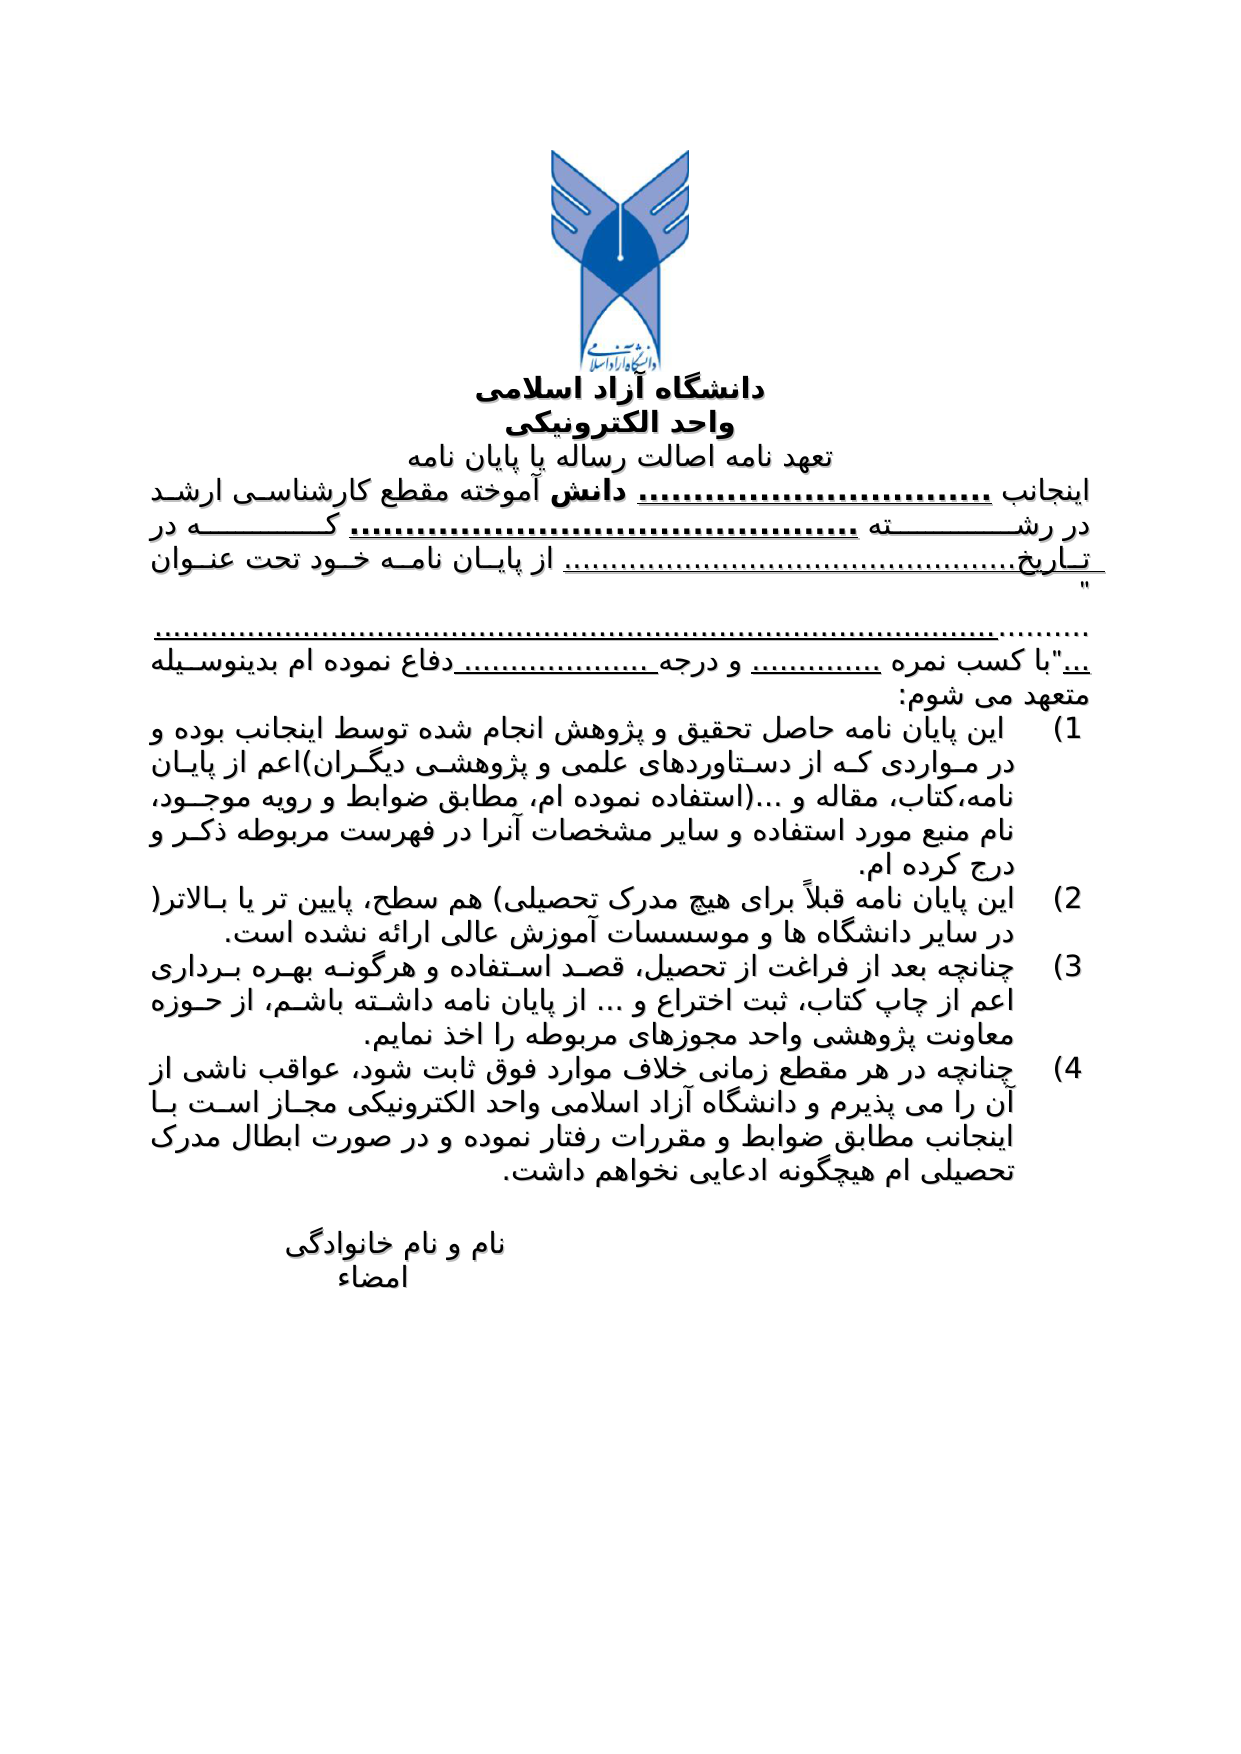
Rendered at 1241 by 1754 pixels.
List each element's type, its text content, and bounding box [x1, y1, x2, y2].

text تعهد نامه اصالت رساله یا پایان نامه [150, 440, 1090, 474]
list چنانچه در هر مقطع زمانی خلاف موارد فوق ثابت شود، عواقب ناشی از آن را می پذیرم و دانشگاه آزاد اسلامی واحد الکترونیکی مجاز است با اینجانب مطابق ضوابط و مقررات رفتار نموده و در صورت ابطال مدرک تحصیلی ام هیچگونه ادعایی نخواهم داشت. [150, 1051, 1053, 1187]
text واحد الکترونیکی [150, 406, 1090, 440]
text دانشگاه آزاد اسلامی [150, 372, 1090, 406]
list چنانچه بعد از فراغت از تحصیل، قصد استفاده و هرگونه بهره برداری اعم از چاپ کتاب، ثبت اختراع و ... از پایان نامه داشته باشم، از حوزه معاونت پژوهشی واحد مجوزهای مربوطه را اخذ نمایم. [150, 949, 1053, 1051]
text اینجانب ................................ دانش آموخته مقطع کارشناسی ارشد در رشته .............................................. که در تاریخ................................................. از پایان نامه خود تحت عنوان "........................................................................................................"با کسب نمره .............. و درجه .................... دفاع نموده ام بدینوسیله متعهد می شوم: [150, 474, 1090, 711]
list این پایان نامه حاصل تحقیق و پژوهش انجام شده توسط اینجانب بوده و در مواردی که از دستاوردهای علمی و پژوهشی دیگران)اعم از پایان نامه،کتاب، مقاله و ...(استفاده نموده ام، مطابق ضوابط و رویه موجود، نام منبع مورد استفاده و سایر مشخصات آنرا در فهرست مربوطه ذکر و درج کرده ام. [150, 711, 1053, 881]
list این پایان نامه قبلاً برای هیچ مدرک تحصیلی) هم سطح، پایین تر یا بالاتر( در سایر دانشگاه ها و موسسسات آموزش عالی ارائه نشده است. [150, 881, 1053, 949]
text امضاء [150, 1261, 715, 1294]
text نام و نام خانوادگی [150, 1227, 640, 1261]
picture [551, 150, 689, 372]
